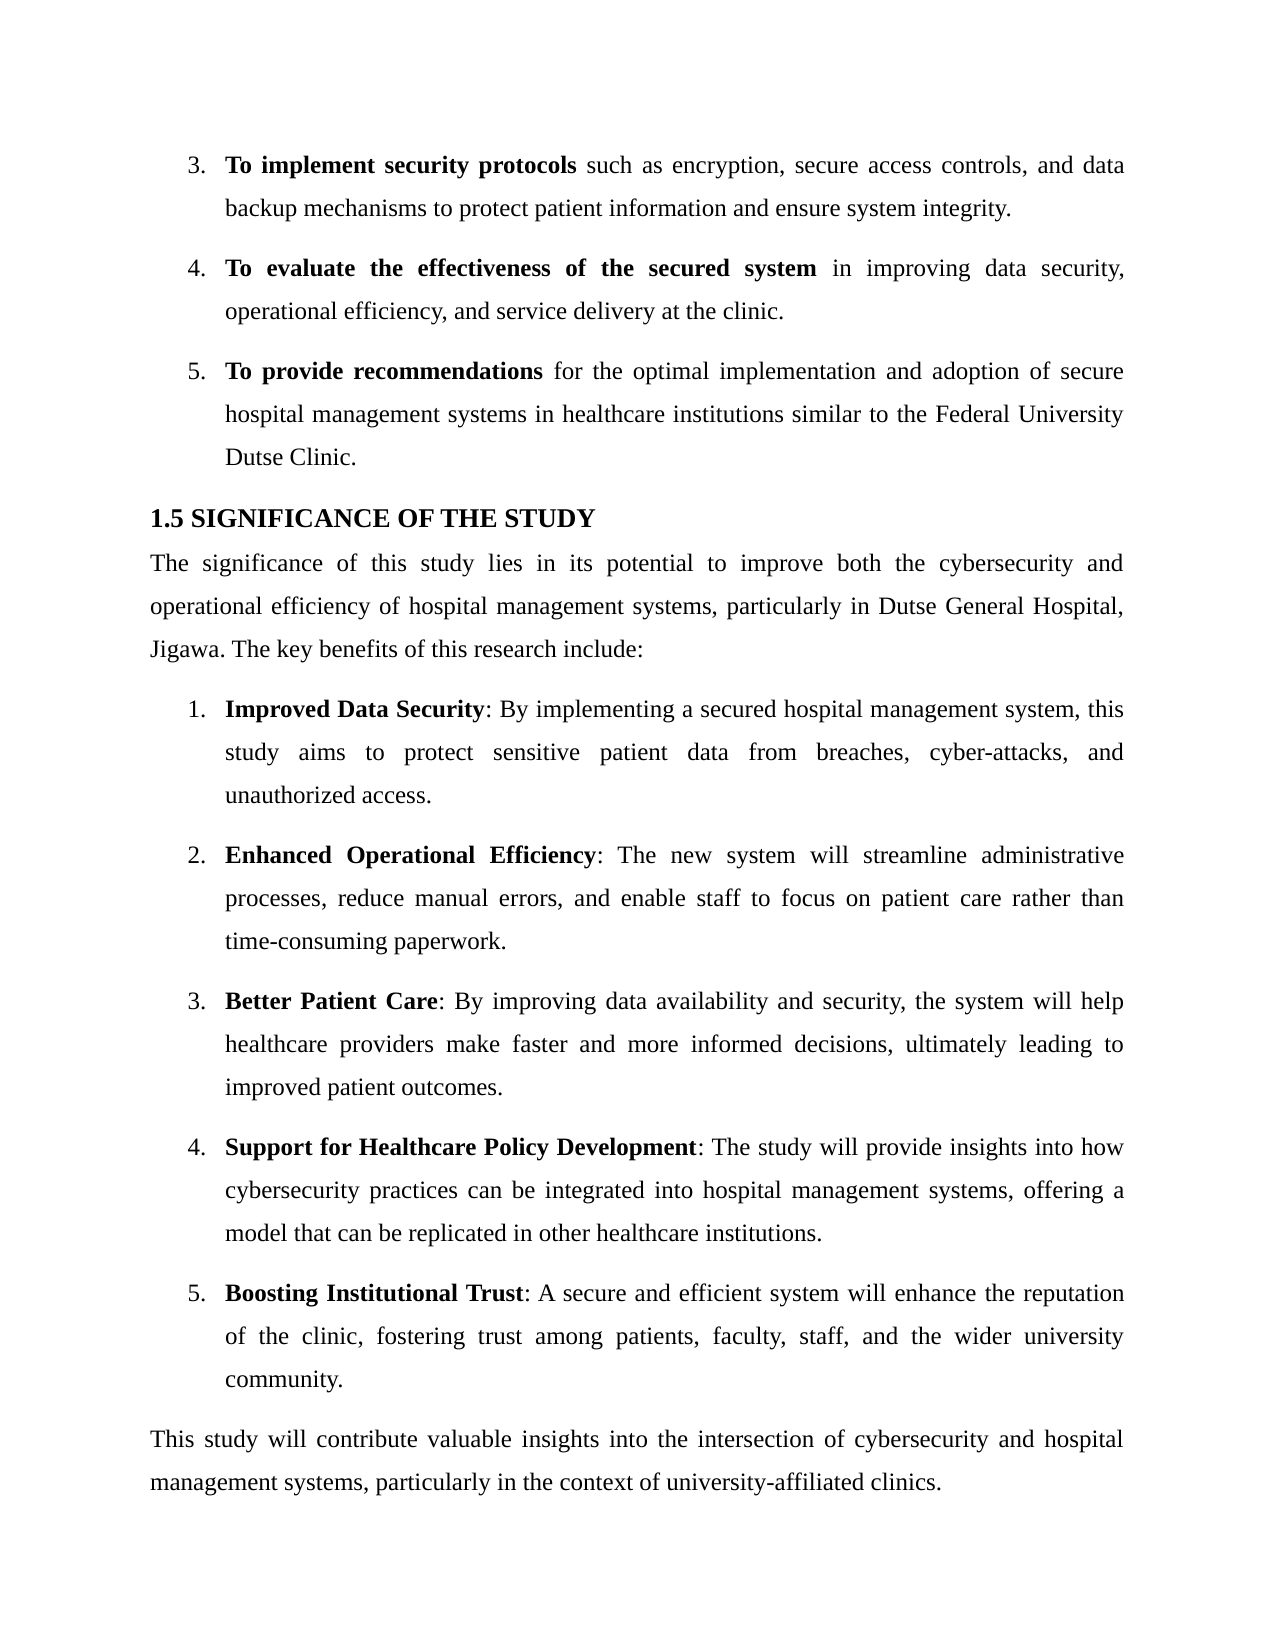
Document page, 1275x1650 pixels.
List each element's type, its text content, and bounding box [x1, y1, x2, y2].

subtitle 1.5 SIGNIFICANCE OF THE STUDY [150, 502, 1125, 533]
list Enhanced Operational Efficiency: The new system will streamline administrative processes, reduce manual errors, and enable staff to focus on patient care rather than time-consuming paperwork. [187, 840, 1125, 955]
list Support for Healthcare Policy Development: The study will provide insights into how cybersecurity practices can be integrated into hospital management systems, offering a model that can be replicated in other healthcare institutions. [187, 1132, 1125, 1247]
text This study will contribute valuable insights into the intersection of cybersecurity and hospital management systems, particularly in the context of university-affiliated clinics. [150, 1424, 1125, 1496]
list Improved Data Security: By implementing a secured hospital management system, this study aims to protect sensitive patient data from breaches, cyber-attacks, and unauthorized access. [187, 694, 1125, 809]
list Boosting Institutional Trust: A secure and efficient system will enhance the reputation of the clinic, fostering trust among patients, faculty, staff, and the wider university community. [187, 1278, 1125, 1393]
list To provide recommendations for the optimal implementation and adoption of secure hospital management systems in healthcare institutions similar to the Federal University Dutse Clinic. [187, 356, 1125, 471]
list Better Patient Care: By improving data availability and security, the system will help healthcare providers make faster and more informed decisions, ultimately leading to improved patient outcomes. [187, 986, 1125, 1101]
list To evaluate the effectiveness of the secured system in improving data security, operational efficiency, and service delivery at the clinic. [187, 253, 1125, 325]
text The significance of this study lies in its potential to improve both the cybersecurity and operational efficiency of hospital management systems, particularly in Dutse General Hospital, Jigawa. The key benefits of this research include: [150, 548, 1125, 663]
list To implement security protocols such as encryption, secure access controls, and data backup mechanisms to protect patient information and ensure system integrity. [187, 150, 1125, 222]
